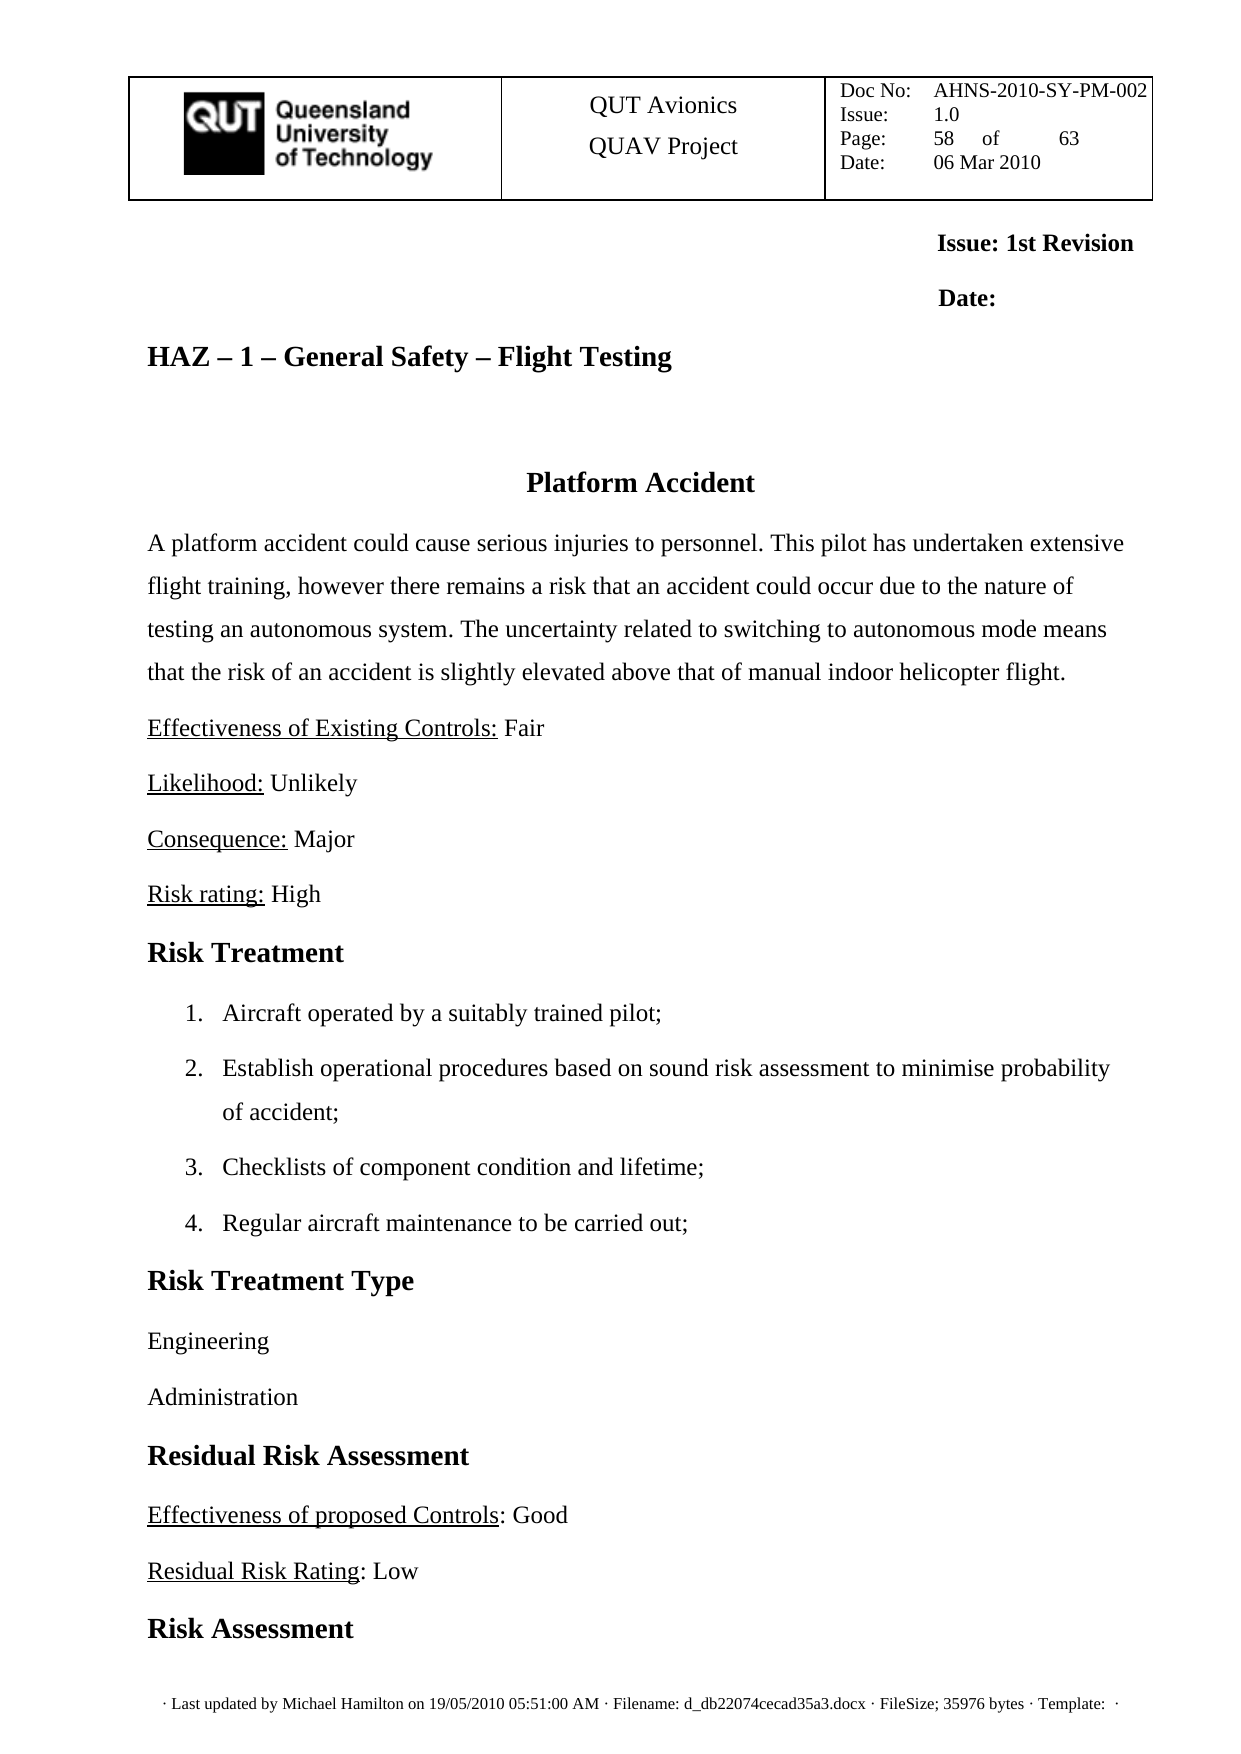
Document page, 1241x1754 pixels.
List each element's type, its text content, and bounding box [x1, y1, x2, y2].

list Checklists of component condition and lifetime; [184, 1152, 1134, 1181]
text Engineering [147, 1326, 1134, 1355]
text Risk Treatment Type [147, 1263, 1134, 1297]
text HAZ – 1 – General Safety – Flight Testing [147, 339, 1134, 373]
list Establish operational procedures based on sound risk assessment to minimise probability of accident; [184, 1053, 1134, 1125]
list Aircraft operated by a suitably trained pilot; [184, 998, 1134, 1027]
text A platform accident could cause serious injuries to personnel. This pilot has undertaken extensive flight training, however there remains a risk that an accident could occur due to the nature of testing an autonomous system. The uncertainty related to switching to autonomous mode means that the risk of an accident is slightly elevated above that of manual indoor helicopter flight. [147, 528, 1134, 686]
picture [183, 83, 477, 175]
text Platform Accident [147, 465, 1134, 498]
text Effectiveness of Existing Controls: Fair [147, 713, 1134, 741]
text Administration [147, 1382, 1134, 1411]
text Issue: 1st Revision [147, 228, 1134, 257]
text Risk rating: High [147, 879, 1134, 908]
text Date: . [147, 283, 1134, 312]
text Residual Risk Rating: Low [147, 1556, 1134, 1585]
list Regular aircraft maintenance to be carried out; [184, 1208, 1134, 1237]
text Effectiveness of proposed Controls: Good [147, 1500, 1134, 1529]
text Residual Risk Assessment [147, 1438, 1134, 1471]
text Risk Assessment [147, 1612, 1134, 1645]
text Likelihood: Unlikely [147, 768, 1134, 797]
text Consequence: Major [147, 824, 1134, 853]
text Risk Treatment [147, 935, 1134, 969]
